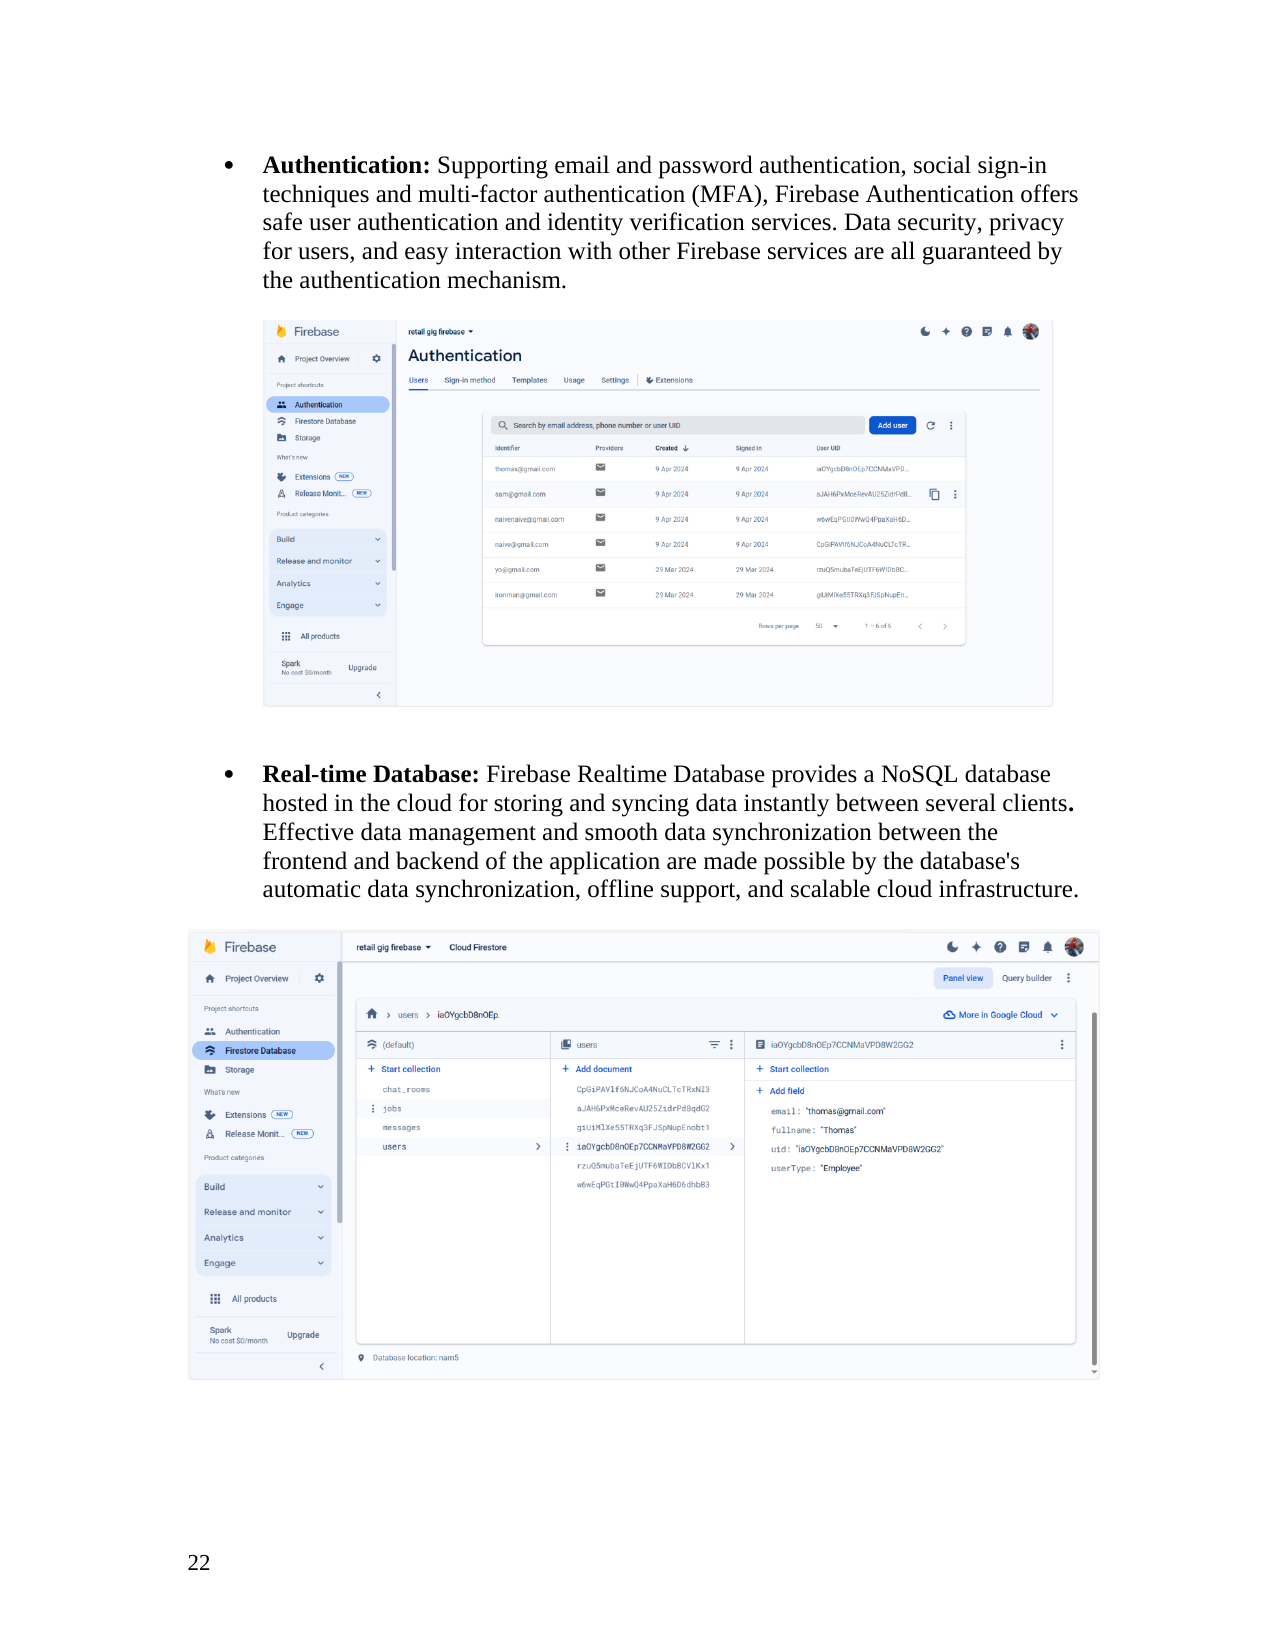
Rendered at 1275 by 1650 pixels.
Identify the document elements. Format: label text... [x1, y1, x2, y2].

list Real-time Database: Firebase Realtime Database provides a NoSQL database hosted in the cloud for storing and syncing data instantly between several clients. Effective data management and smooth data synchronization between the frontend and backend of the application are made possible by the database's automatic data synchronization, offline support, and scalable cloud infrastructure. [225, 759, 1087, 903]
picture [187, 929, 1100, 1380]
list Authentication: Supporting email and password authentication, social sign-in techniques and multi-factor authentication (MFA), Firebase Authentication offers safe user authentication and identity verification services. Data security, privacy for users, and easy interaction with other Firebase services are all guaranteed by the authentication mechanism. [225, 150, 1087, 294]
picture [262, 320, 1054, 707]
